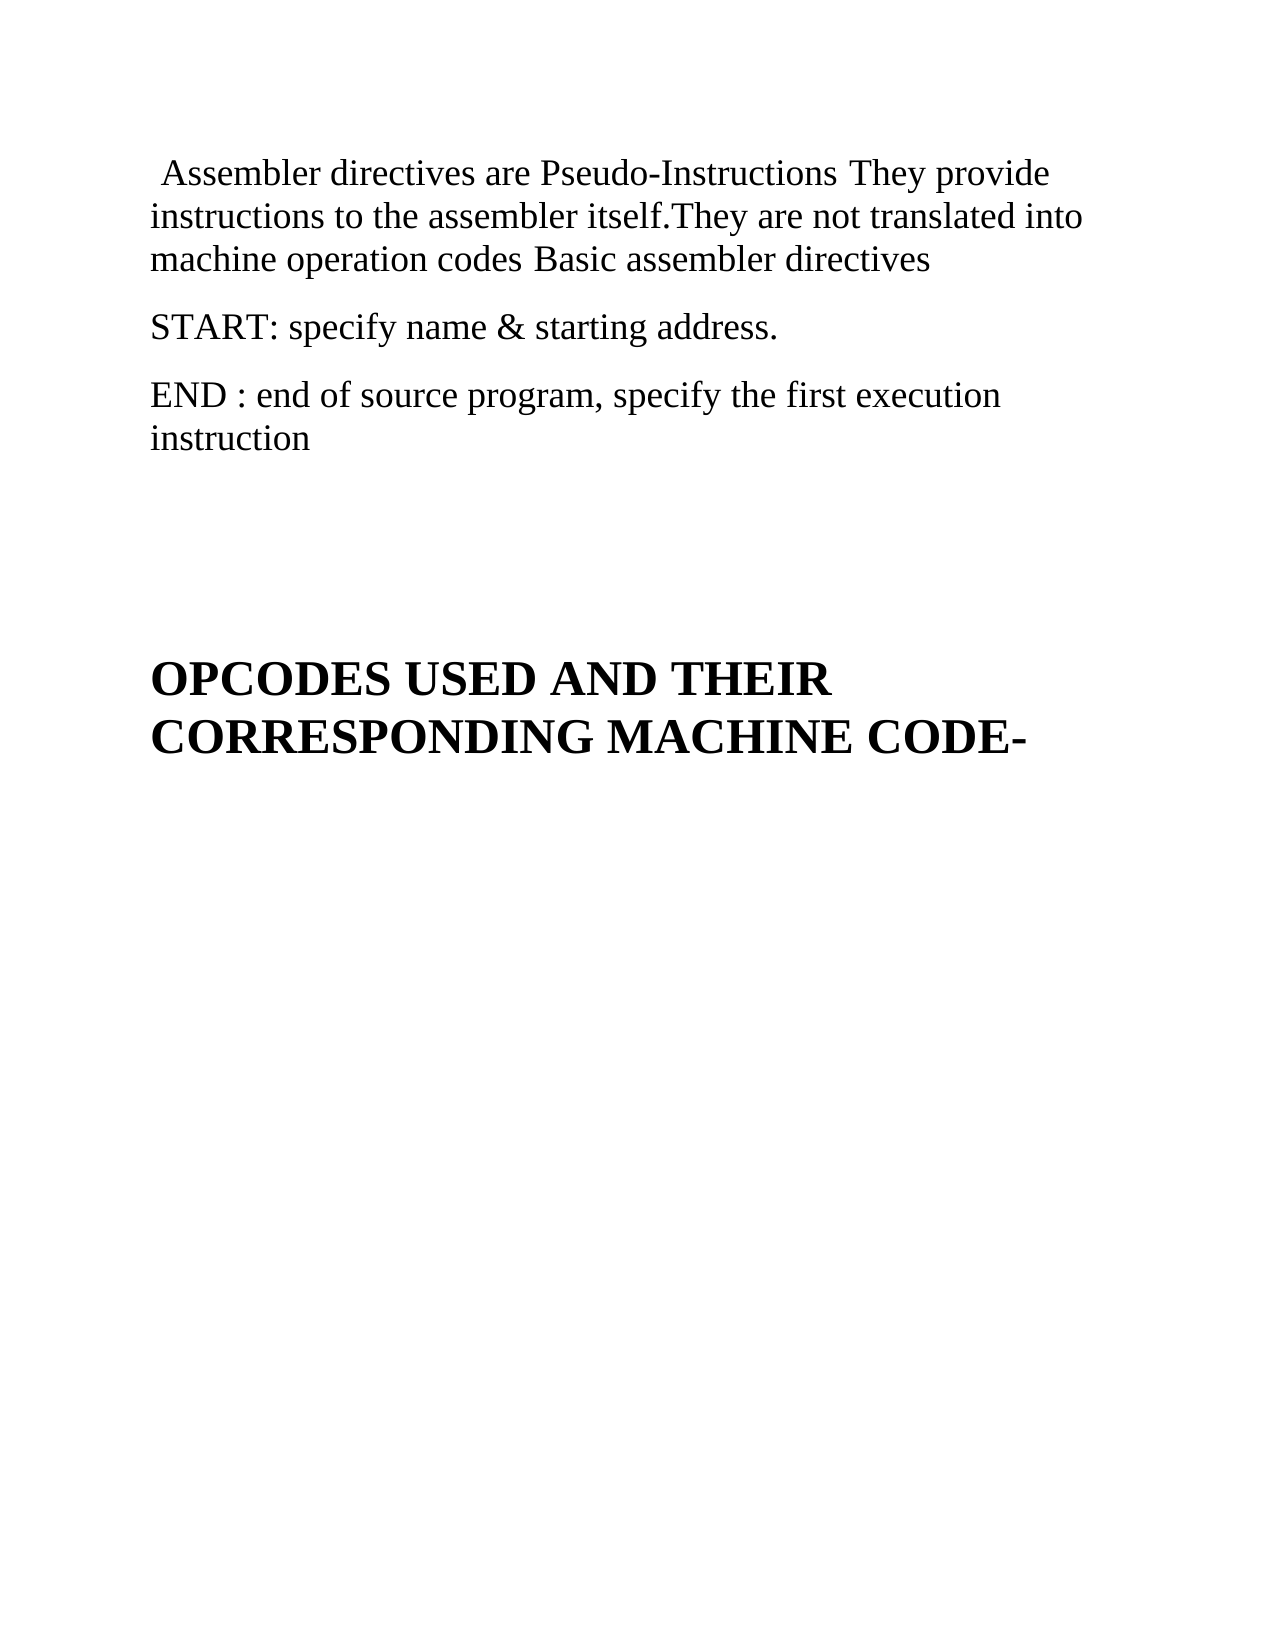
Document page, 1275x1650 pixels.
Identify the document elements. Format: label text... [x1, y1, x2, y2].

text OPCODES USED AND THEIR CORRESPONDING MACHINE CODE- [150, 649, 1125, 764]
text Assembler directives are Pseudo-Instructions They provide instructions to the assembler itself.They are not translated into machine operation codes Basic assembler directives [150, 150, 1125, 279]
text START: specify name & starting address. [150, 304, 1125, 348]
text END : end of source program, specify the first execution instruction [150, 373, 1125, 459]
